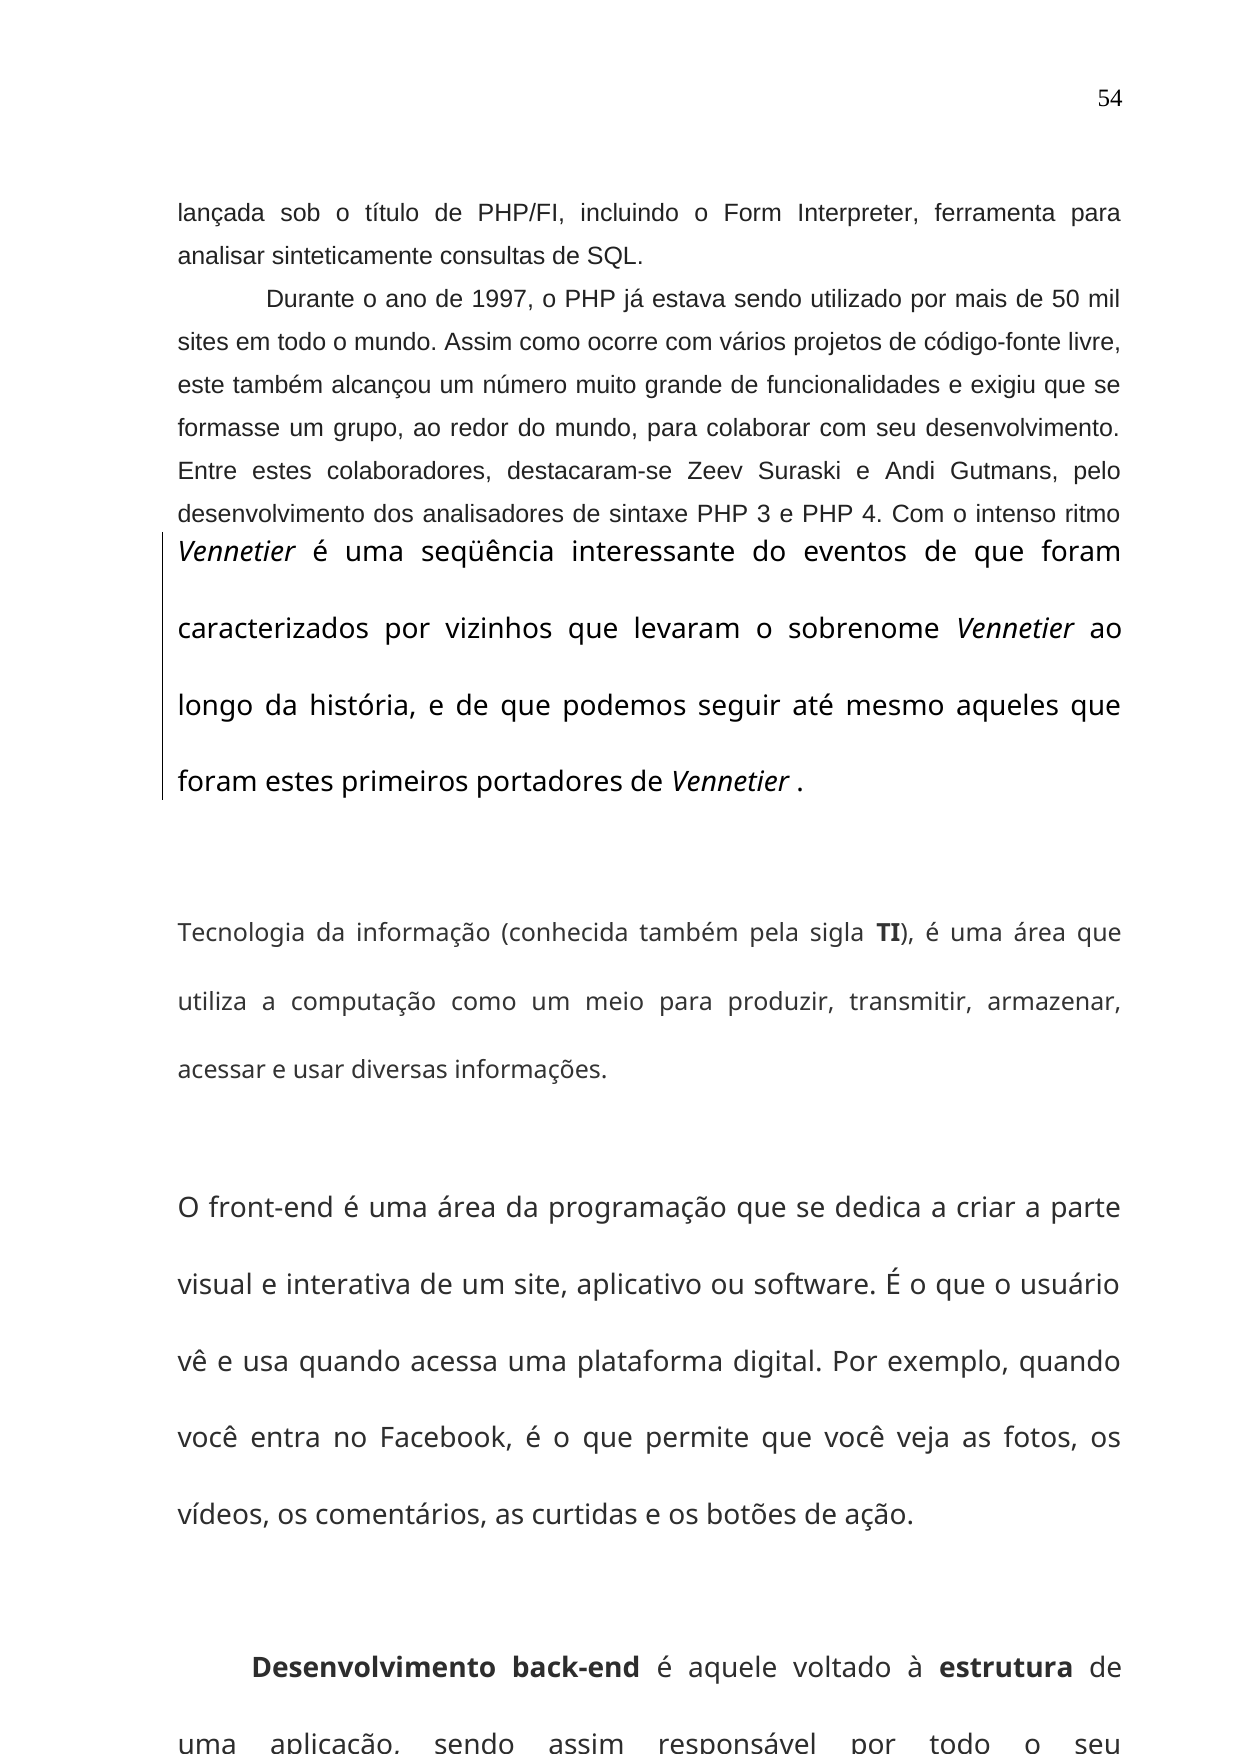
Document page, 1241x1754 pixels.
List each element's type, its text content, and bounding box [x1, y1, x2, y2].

text Um pouco da história do PHP. Rasmus Lerdorf é o engenheiro de software e membro da equipe Apache responsável pela criação do PHP. A primeira parte do PHP foi desenvolvida para utilização pessoal no final de 1994. O conceito inicial por trás do PHP era ser um tipo de wrapper (disparador) de Per CGI, criado para monitorar as pessoas que visitavam seu site. Em seguida, ele ampliou as funcionalidades e Introdução PHP wrapper, montando assim um pacote chamado Personal Home Page Tools (Ferramentas para Construção de Páginas Pessoais), como forma de atender aos anseios dos usuários que acabaram conhecendo seu trabalho inicial e se interessaram pelos resultados. Assim, a segunda versão foi logo lançada sob o título de PHP/FI, incluindo o Form Interpreter, ferramenta para analisar sinteticamente consultas de SQL. [177, 198, 1122, 269]
text Durante o ano de 1997, o PHP já estava sendo utilizado por mais de 50 mil sites em todo o mundo. Assim como ocorre com vários projetos de código-fonte livre, este também alcançou um número muito grande de funcionalidades e exigiu que se formasse um grupo, ao redor do mundo, para colaborar com seu desenvolvimento. Entre estes colaboradores, destacaram-se Zeev Suraski e Andi Gutmans, pelo desenvolvimento dos analisadores de sintaxe PHP 3 e PHP 4. Com o intenso ritmo de aumento dos colaboradores, o PHP conseguiu alcançar a marca de mais de 100 mil domínios em meados de 1998, dobrando este número um ano depois. A partir daí, surgiram cinco novas versões, aprimorando cada vez mais o PHP. A seguir, vemos brevemente quais as principais características de cada versão: [177, 284, 1122, 528]
